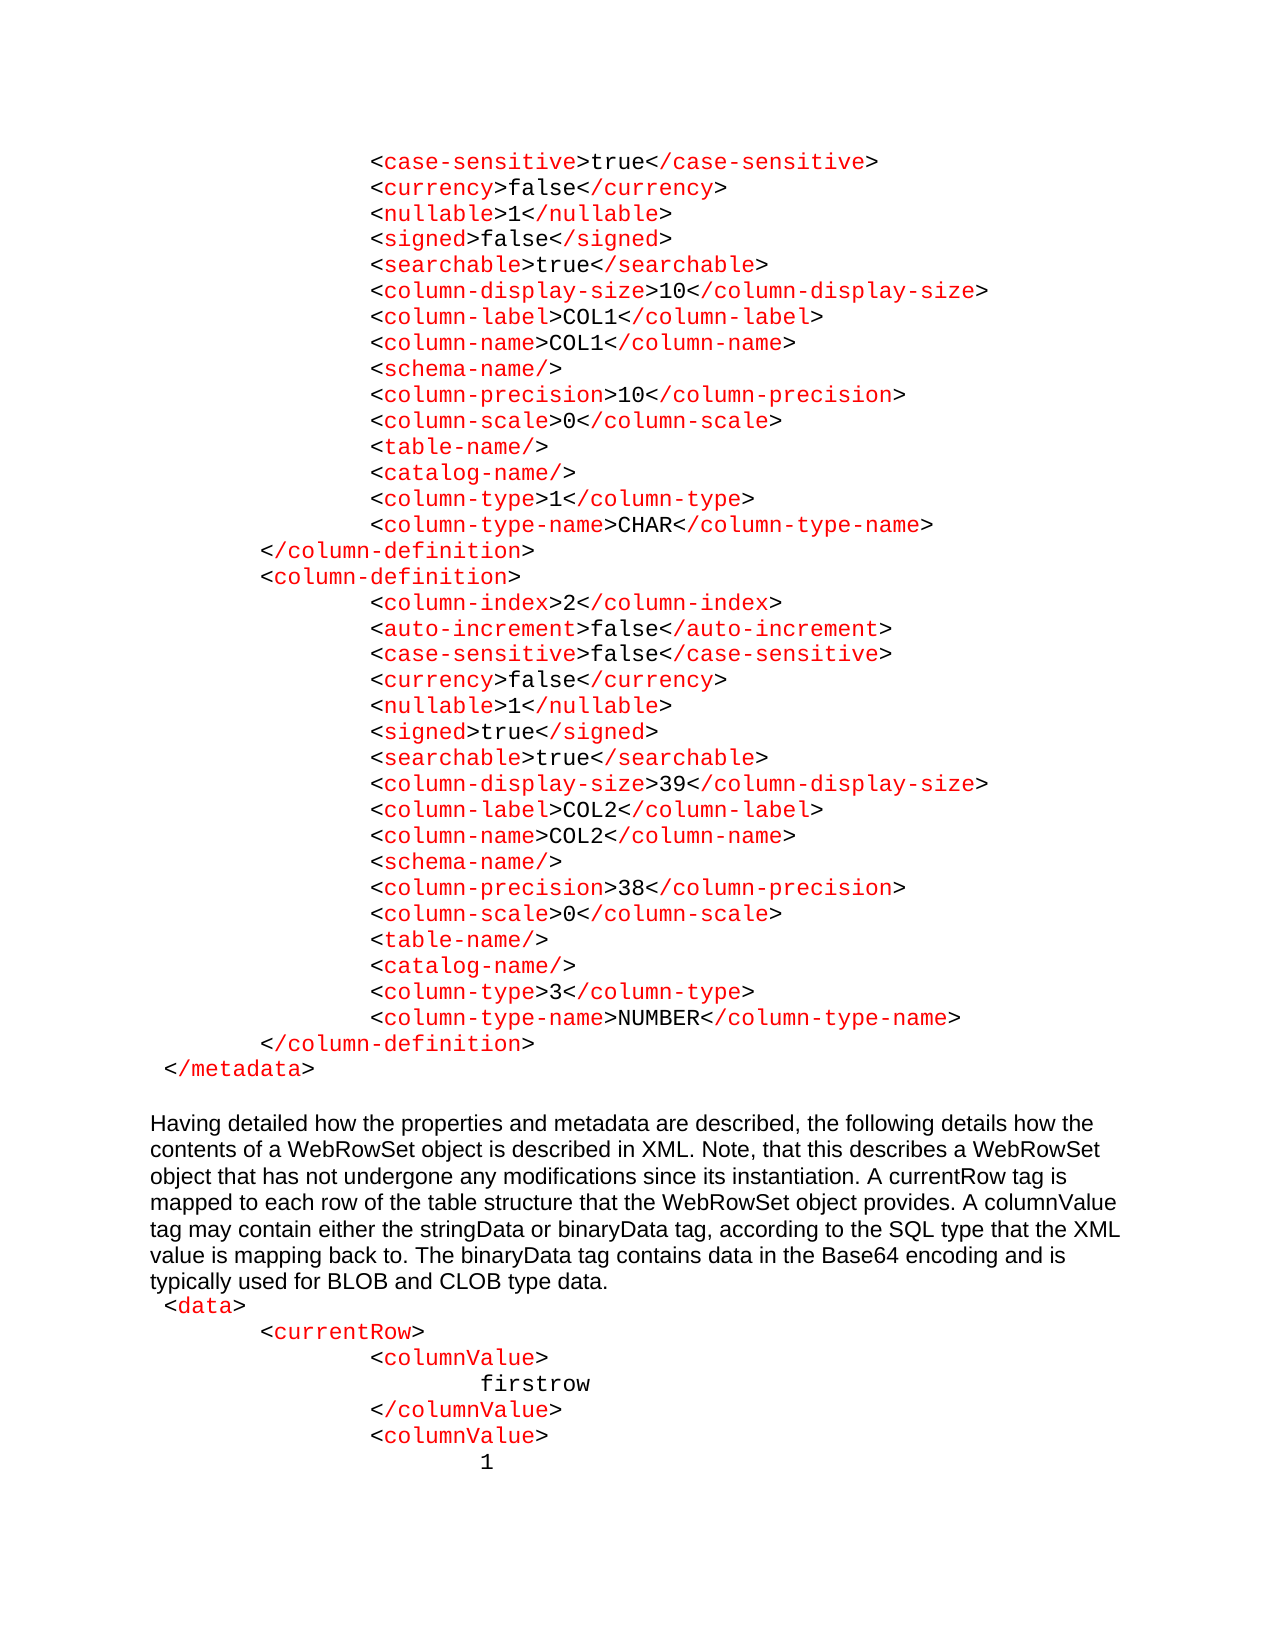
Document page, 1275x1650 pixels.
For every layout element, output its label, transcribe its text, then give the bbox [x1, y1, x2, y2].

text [150, 1294, 1125, 1476]
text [150, 150, 1125, 1110]
text Having detailed how the properties and metadata are described, the following details how the contents of a WebRowSet object is described in XML. Note, that this describes a WebRowSet object that has not undergone any modifications since its instantiation. A currentRow tag is mapped to each row of the table structure that the WebRowSet object provides. A columnValue tag may contain either the stringData or binaryData tag, according to the SQL type that the XML value is mapping back to. The binaryData tag contains data in the Base64 encoding and is typically used for BLOB and CLOB type data. [150, 1110, 1125, 1294]
